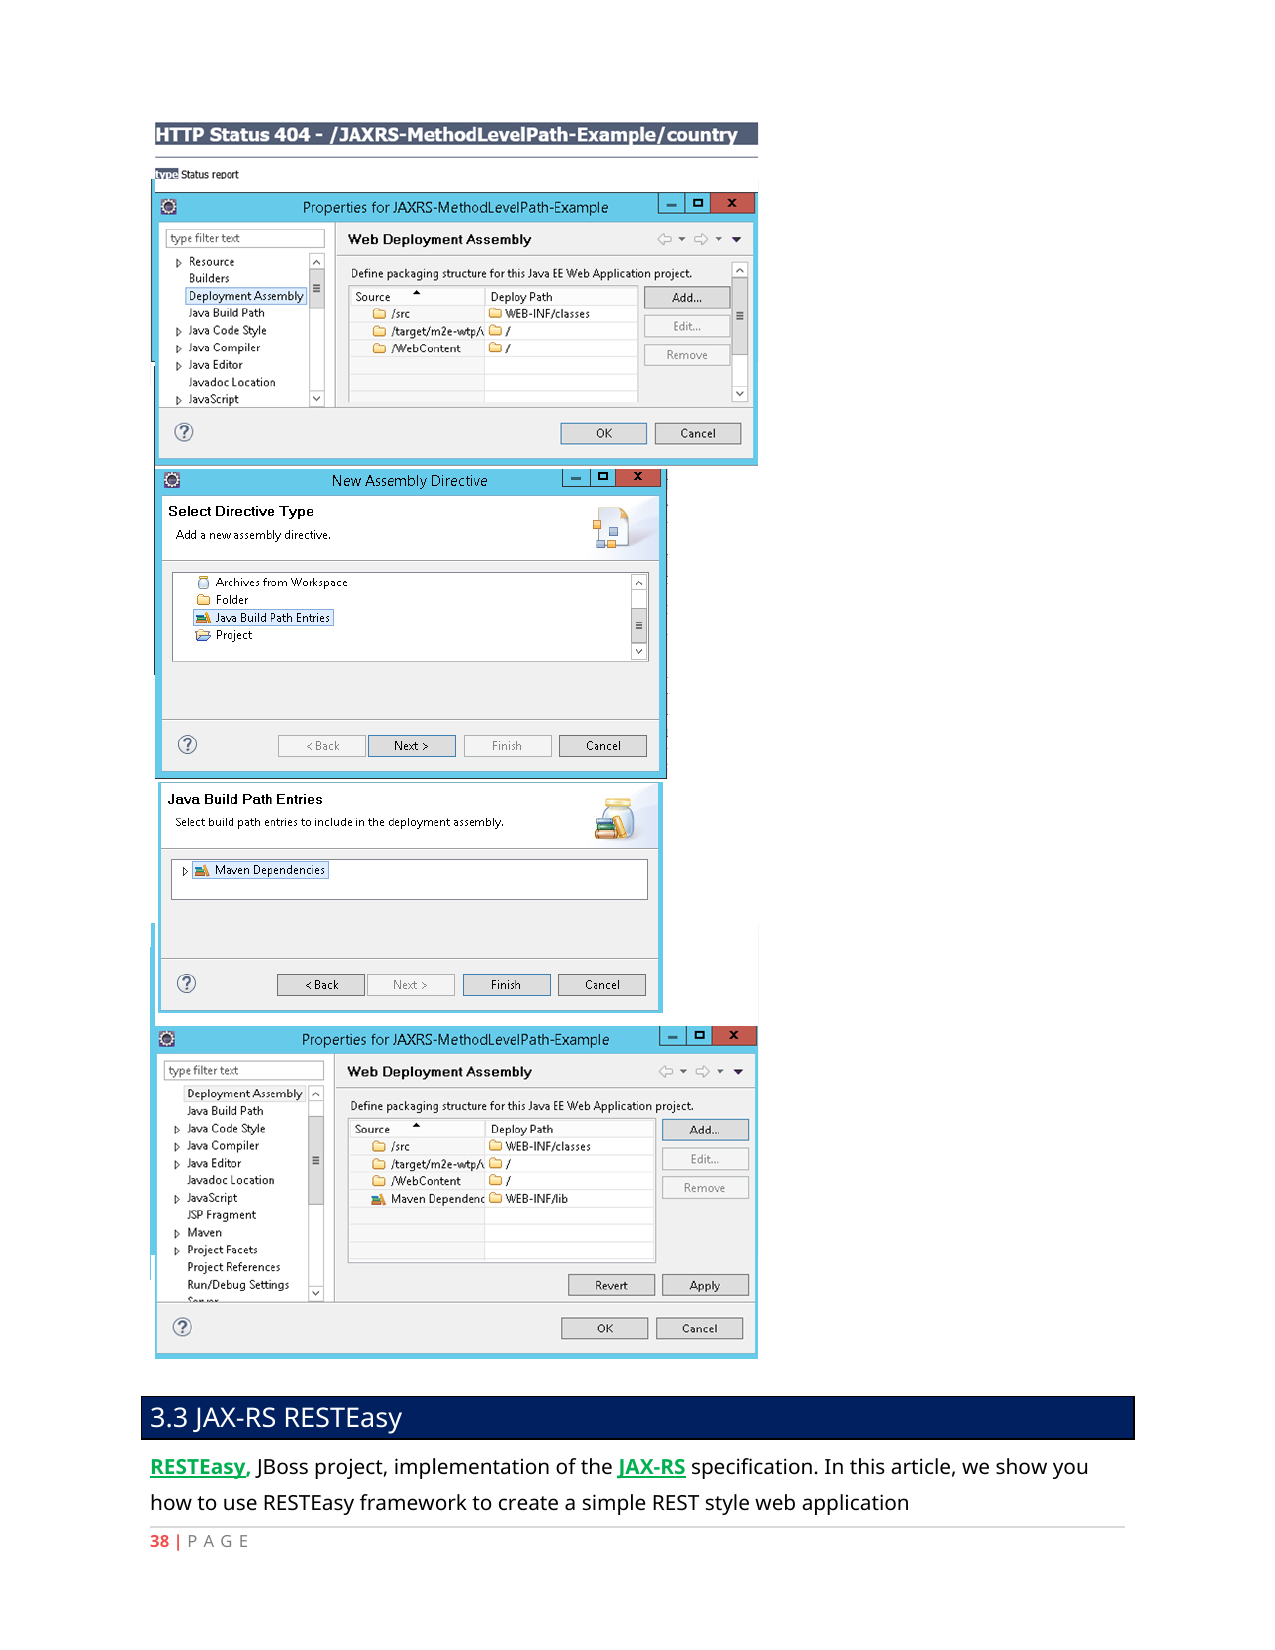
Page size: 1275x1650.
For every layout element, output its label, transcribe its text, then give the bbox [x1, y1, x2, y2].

subtitle 3.3 JAX-RS RESTEasy [142, 1397, 1133, 1438]
picture [150, 112, 759, 1368]
text RESTEasy, JBoss project, implementation of the JAX-RS specification. In this article, we show you how to use RESTEasy framework to create a simple REST style web application [150, 1452, 1125, 1516]
